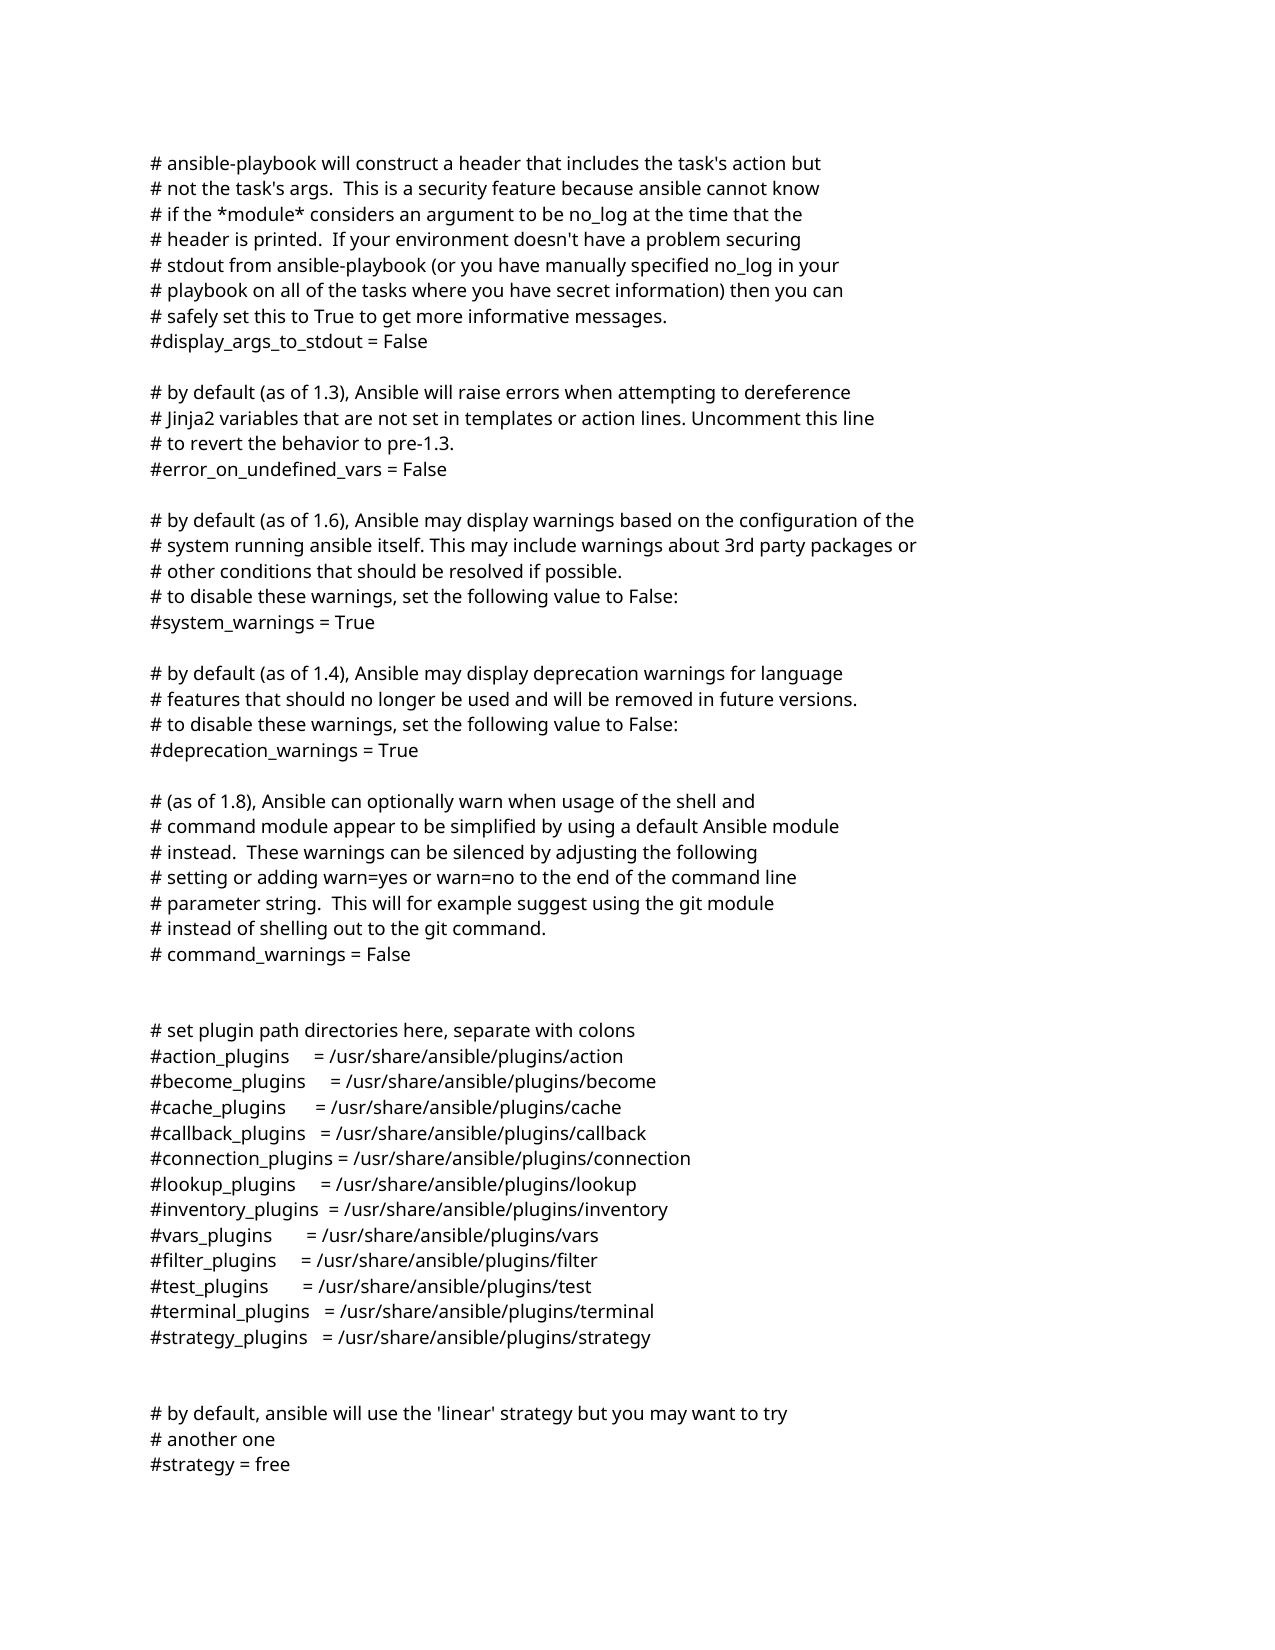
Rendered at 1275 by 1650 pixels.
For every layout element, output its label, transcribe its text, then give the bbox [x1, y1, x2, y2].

text # instead. These warnings can be silenced by adjusting the following [150, 839, 1125, 864]
text # to revert the behavior to pre-1.3. [150, 431, 1125, 456]
text # by default (as of 1.3), Ansible will raise errors when attempting to dereference [150, 380, 1125, 405]
text #become_plugins = /usr/share/ansible/plugins/become [150, 1069, 1125, 1094]
text # safely set this to True to get more informative messages. [150, 303, 1125, 329]
text # stdout from ansible-playbook (or you have manually specified no_log in your [150, 252, 1125, 278]
text #strategy = free [150, 1452, 1125, 1477]
text # system running ansible itself. This may include warnings about 3rd party packages or [150, 533, 1125, 558]
text # if the *module* considers an argument to be no_log at the time that the [150, 201, 1125, 227]
text # features that should no longer be used and will be removed in future versions. [150, 686, 1125, 711]
text #display_args_to_stdout = False [150, 329, 1125, 354]
text #test_plugins = /usr/share/ansible/plugins/test [150, 1273, 1125, 1298]
text # parameter string. This will for example suggest using the git module [150, 890, 1125, 916]
text #error_on_undefined_vars = False [150, 456, 1125, 482]
text # by default, ansible will use the 'linear' strategy but you may want to try [150, 1401, 1125, 1426]
text # other conditions that should be resolved if possible. [150, 558, 1125, 584]
text #vars_plugins = /usr/share/ansible/plugins/vars [150, 1222, 1125, 1247]
text # instead of shelling out to the git command. [150, 916, 1125, 941]
text #action_plugins = /usr/share/ansible/plugins/action [150, 1043, 1125, 1069]
text #cache_plugins = /usr/share/ansible/plugins/cache [150, 1094, 1125, 1120]
text # playbook on all of the tasks where you have secret information) then you can [150, 278, 1125, 303]
text #inventory_plugins = /usr/share/ansible/plugins/inventory [150, 1196, 1125, 1222]
text # header is printed. If your environment doesn't have a problem securing [150, 227, 1125, 252]
text # setting or adding warn=yes or warn=no to the end of the command line [150, 864, 1125, 890]
text # (as of 1.8), Ansible can optionally warn when usage of the shell and [150, 788, 1125, 813]
text # command_warnings = False [150, 941, 1125, 967]
text # to disable these warnings, set the following value to False: [150, 711, 1125, 737]
text # another one [150, 1426, 1125, 1452]
text #callback_plugins = /usr/share/ansible/plugins/callback [150, 1120, 1125, 1145]
text #lookup_plugins = /usr/share/ansible/plugins/lookup [150, 1171, 1125, 1196]
text # by default (as of 1.4), Ansible may display deprecation warnings for language [150, 660, 1125, 686]
text # set plugin path directories here, separate with colons [150, 1018, 1125, 1043]
text # command module appear to be simplified by using a default Ansible module [150, 813, 1125, 839]
text #deprecation_warnings = True [150, 737, 1125, 762]
text # Jinja2 variables that are not set in templates or action lines. Uncomment this line [150, 405, 1125, 431]
text #filter_plugins = /usr/share/ansible/plugins/filter [150, 1247, 1125, 1273]
text # not the task's args. This is a security feature because ansible cannot know [150, 176, 1125, 201]
text # ansible-playbook will construct a header that includes the task's action but [150, 150, 1125, 176]
text # by default (as of 1.6), Ansible may display warnings based on the configuration of the [150, 507, 1125, 533]
text #connection_plugins = /usr/share/ansible/plugins/connection [150, 1145, 1125, 1171]
text #terminal_plugins = /usr/share/ansible/plugins/terminal [150, 1298, 1125, 1324]
text #strategy_plugins = /usr/share/ansible/plugins/strategy [150, 1324, 1125, 1349]
text #system_warnings = True [150, 609, 1125, 635]
text # to disable these warnings, set the following value to False: [150, 584, 1125, 609]
